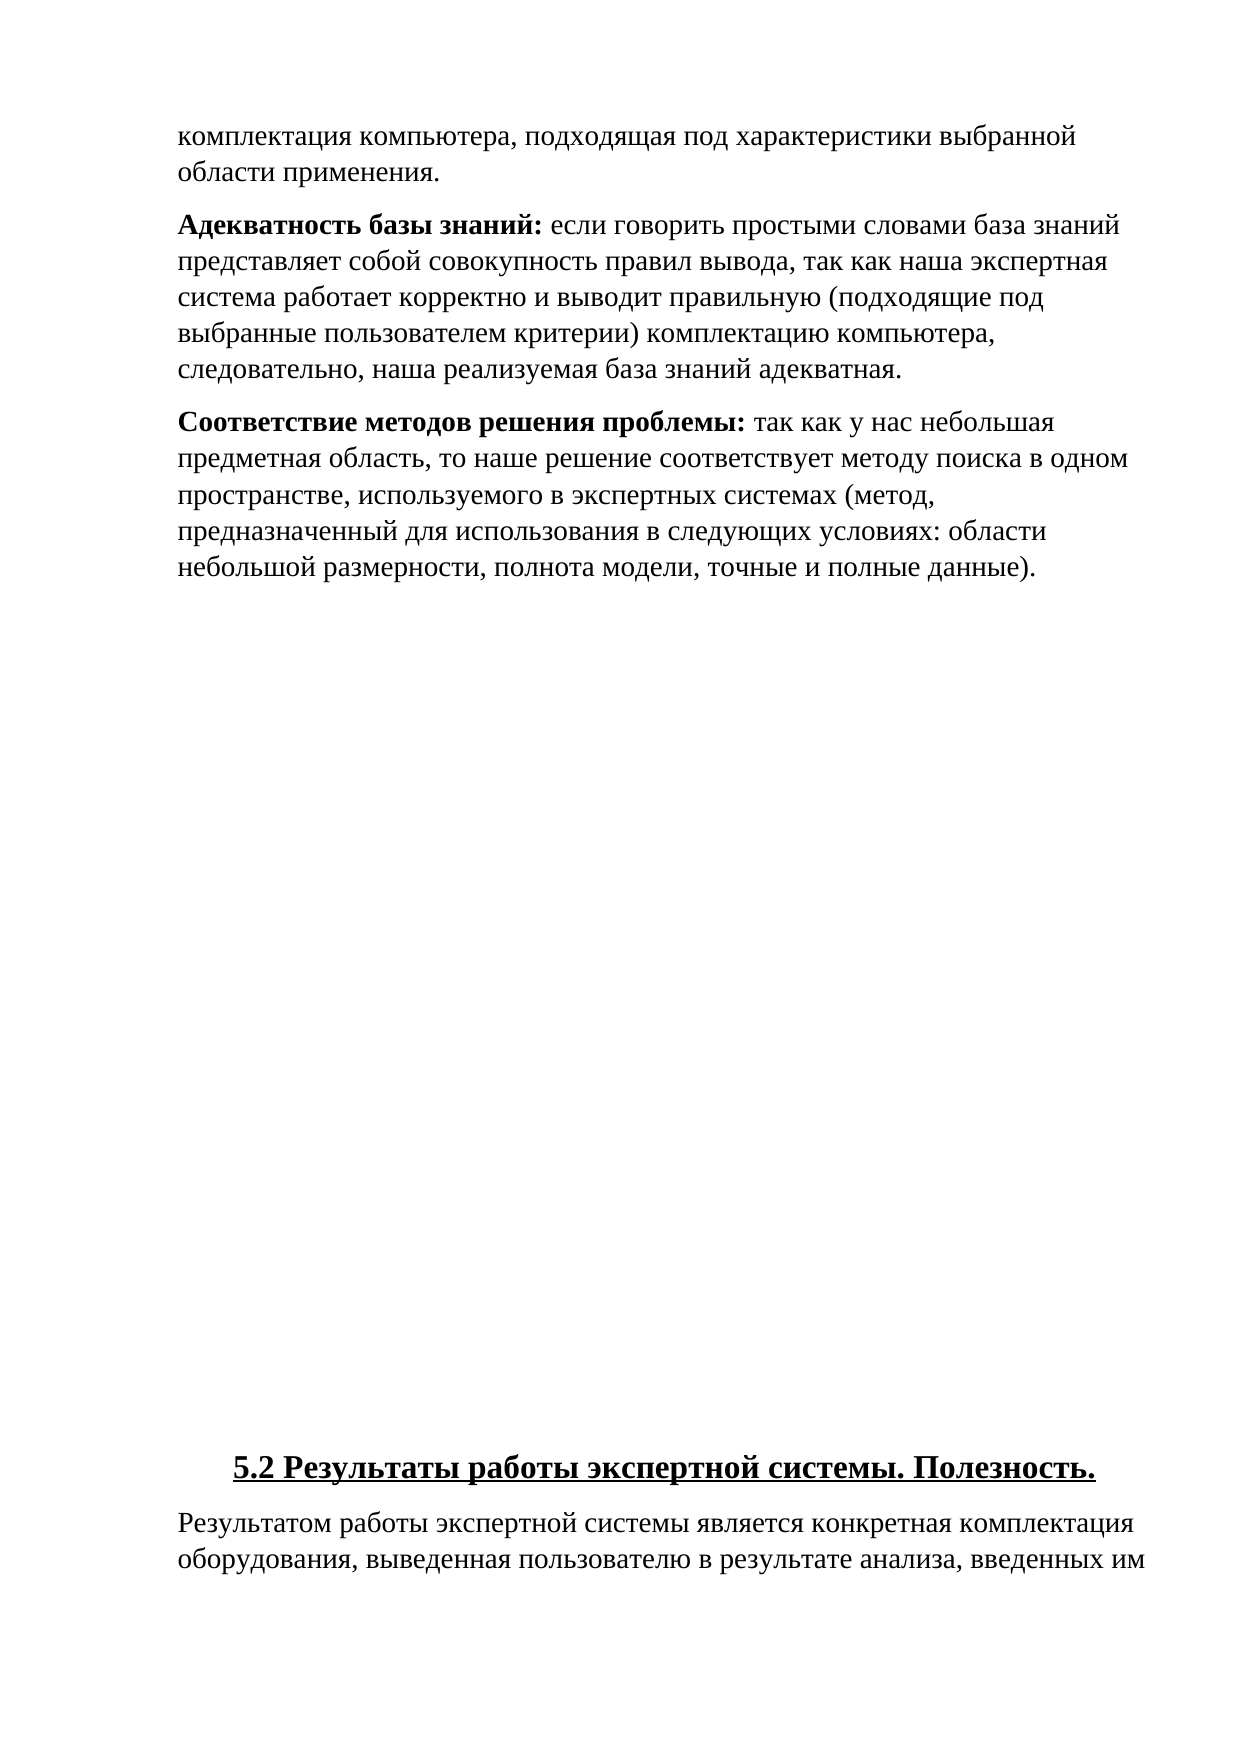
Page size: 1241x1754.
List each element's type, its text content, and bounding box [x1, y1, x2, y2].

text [177, 1505, 1152, 1574]
text Соответствие методов решения проблемы: так как у нас небольшая предметная область, то наше решение соответствует методу поиска в одном пространстве, используемого в экспертных системах (метод, предназначенный для использования в следующих условиях: области небольшой размерности, полнота модели, точные и полные данные). [177, 404, 1152, 583]
text Адекватность базы знаний: если говорить простыми словами база знаний представляет собой совокупность правил вывода, так как наша экспертная система работает корректно и выводит правильную (подходящие под выбранные пользователем критерии) комплектацию компьютера, следовательно, наша реализуемая база знаний адекватная. [177, 207, 1152, 385]
text 5.2 Результаты работы экспертной системы. Полезность. [177, 1447, 1152, 1485]
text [177, 118, 1152, 188]
